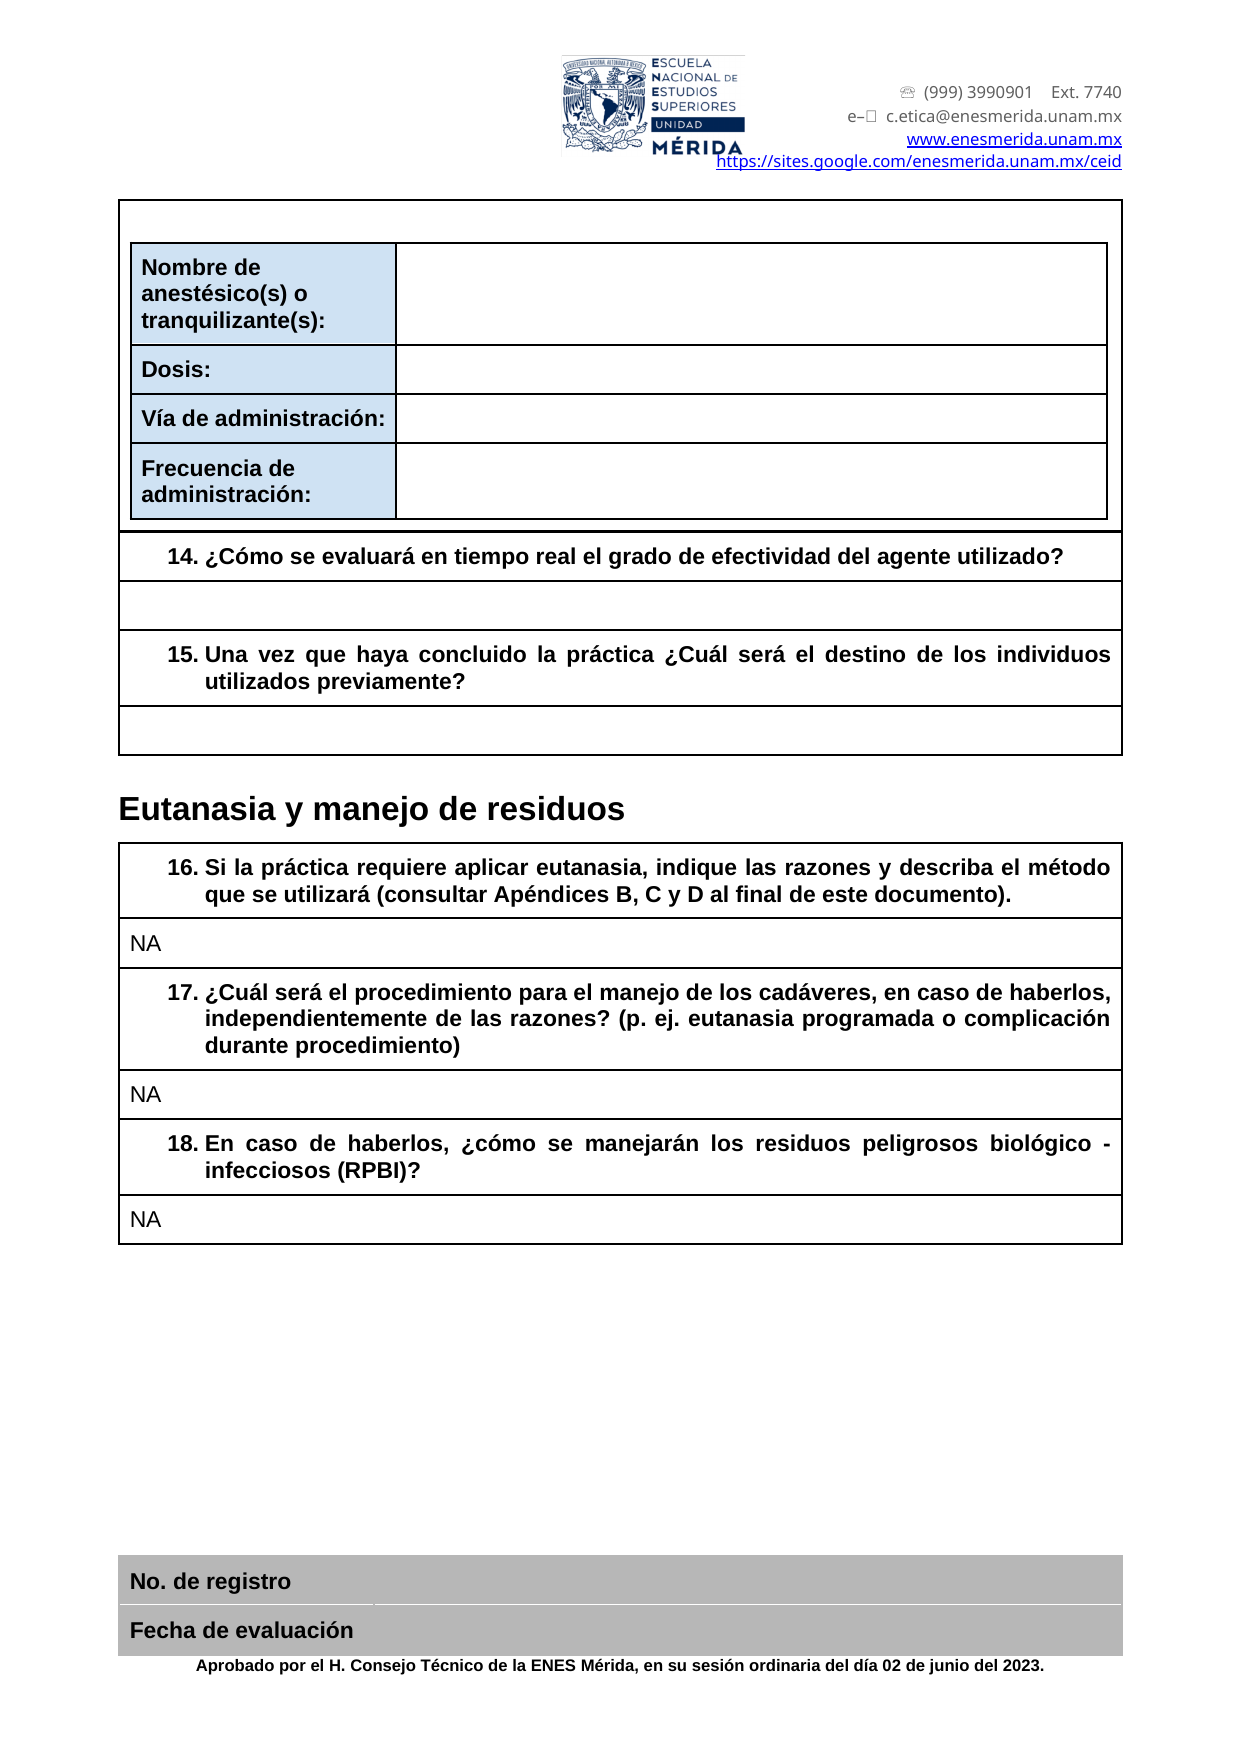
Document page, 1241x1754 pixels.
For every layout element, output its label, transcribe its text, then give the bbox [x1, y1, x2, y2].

table_cell NA [120, 1196, 1121, 1243]
table_cell ¿Cómo se evaluará en tiempo real el grado de efectividad del agente utilizado? [120, 533, 1121, 579]
picture [561, 55, 746, 157]
table_cell [120, 707, 1121, 754]
table_cell En caso de haberlos, ¿cómo se manejarán los residuos peligrosos biológico - infecciosos (RPBI)? [120, 1120, 1121, 1193]
table_cell NA [120, 919, 1121, 967]
table_cell [120, 582, 1121, 629]
table_cell [120, 201, 1121, 530]
table_header Si la práctica requiere aplicar eutanasia, indique las razones y describa el método que se utilizará (consultar Apéndices B, C y D al final de este documento). [120, 844, 1121, 917]
table_cell Una vez que haya concluido la práctica ¿Cuál será el destino de los individuos utilizados previamente? [120, 631, 1121, 704]
subtitle Eutanasia y manejo de residuos [118, 789, 1122, 828]
table_cell NA [120, 1071, 1121, 1118]
table_cell ¿Cuál será el procedimiento para el manejo de los cadáveres, en caso de haberlos, independientemente de las razones? (p. ej. eutanasia programada o complicación durante procedimiento) [120, 969, 1121, 1068]
